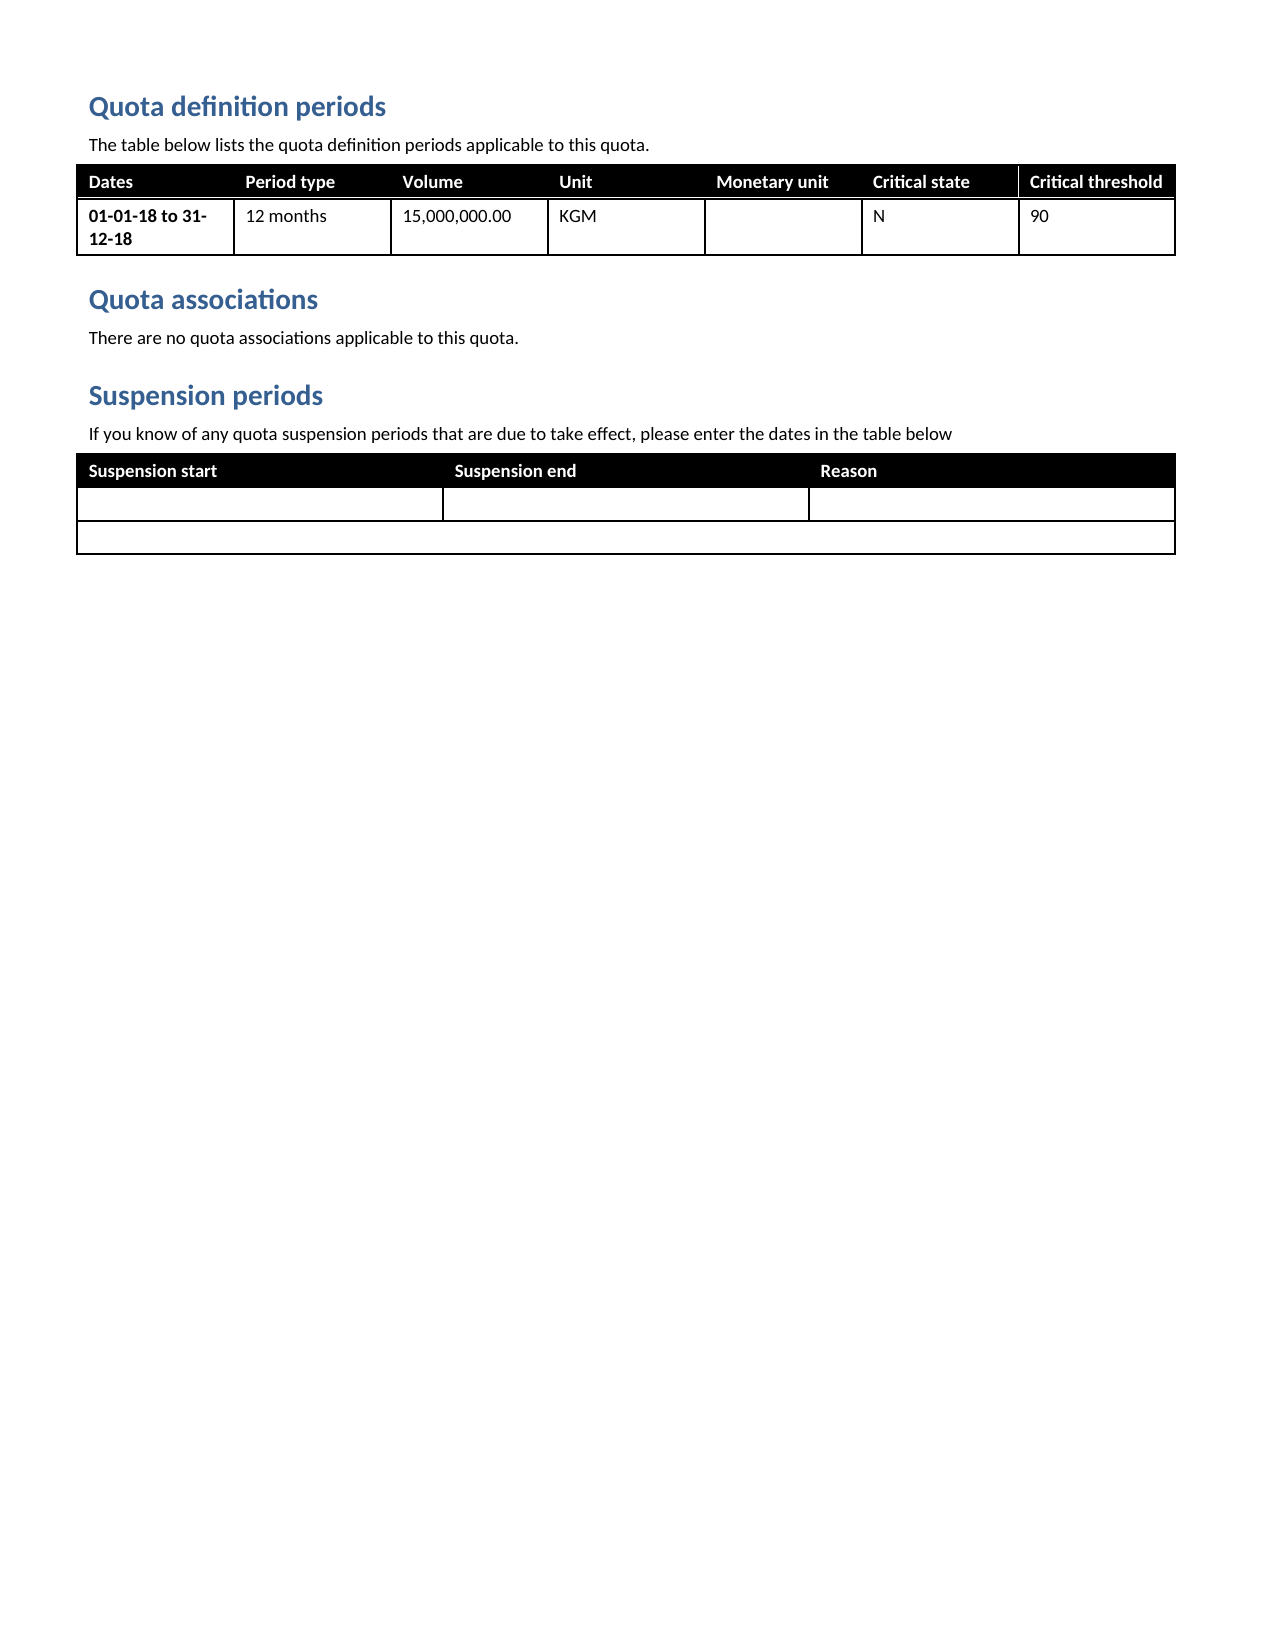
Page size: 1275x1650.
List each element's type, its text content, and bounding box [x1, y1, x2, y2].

table_cell [810, 488, 1174, 519]
table_cell 15,000,000.00 [392, 200, 547, 254]
table_header Suspension end [443, 455, 809, 486]
table_header Reason [809, 455, 1174, 486]
table_header Unit [548, 166, 705, 197]
table_cell 12 months [235, 200, 390, 254]
table_header Monetary unit [705, 166, 862, 197]
table_header Dates [78, 166, 234, 197]
table_header Critical threshold [1019, 166, 1174, 197]
table_cell KGM [549, 200, 704, 254]
table_header Volume [391, 166, 548, 197]
table_cell [809, 522, 1174, 553]
text The table below lists the quota definition periods applicable to this quota. [88, 134, 1186, 157]
text If you know of any quota suspension periods that are due to take effect, please enter the dates in the table below [88, 422, 1186, 445]
table_header Suspension start [78, 455, 443, 486]
table_cell [443, 522, 809, 553]
table_cell N [863, 200, 1018, 254]
text There are no quota associations applicable to this quota. [88, 326, 1186, 349]
table_cell [444, 488, 808, 519]
subtitle Quota associations [88, 281, 1186, 316]
subtitle Quota definition periods [88, 88, 1186, 124]
subtitle Suspension periods [88, 377, 1186, 413]
table_header Critical state [862, 166, 1018, 197]
table_cell 01-01-18 to 31-12-18 [78, 200, 233, 254]
table_cell [706, 200, 861, 254]
table_cell [78, 522, 443, 553]
table_cell 90 [1020, 200, 1174, 254]
table_cell [78, 488, 442, 519]
table_header Period type [234, 166, 391, 197]
